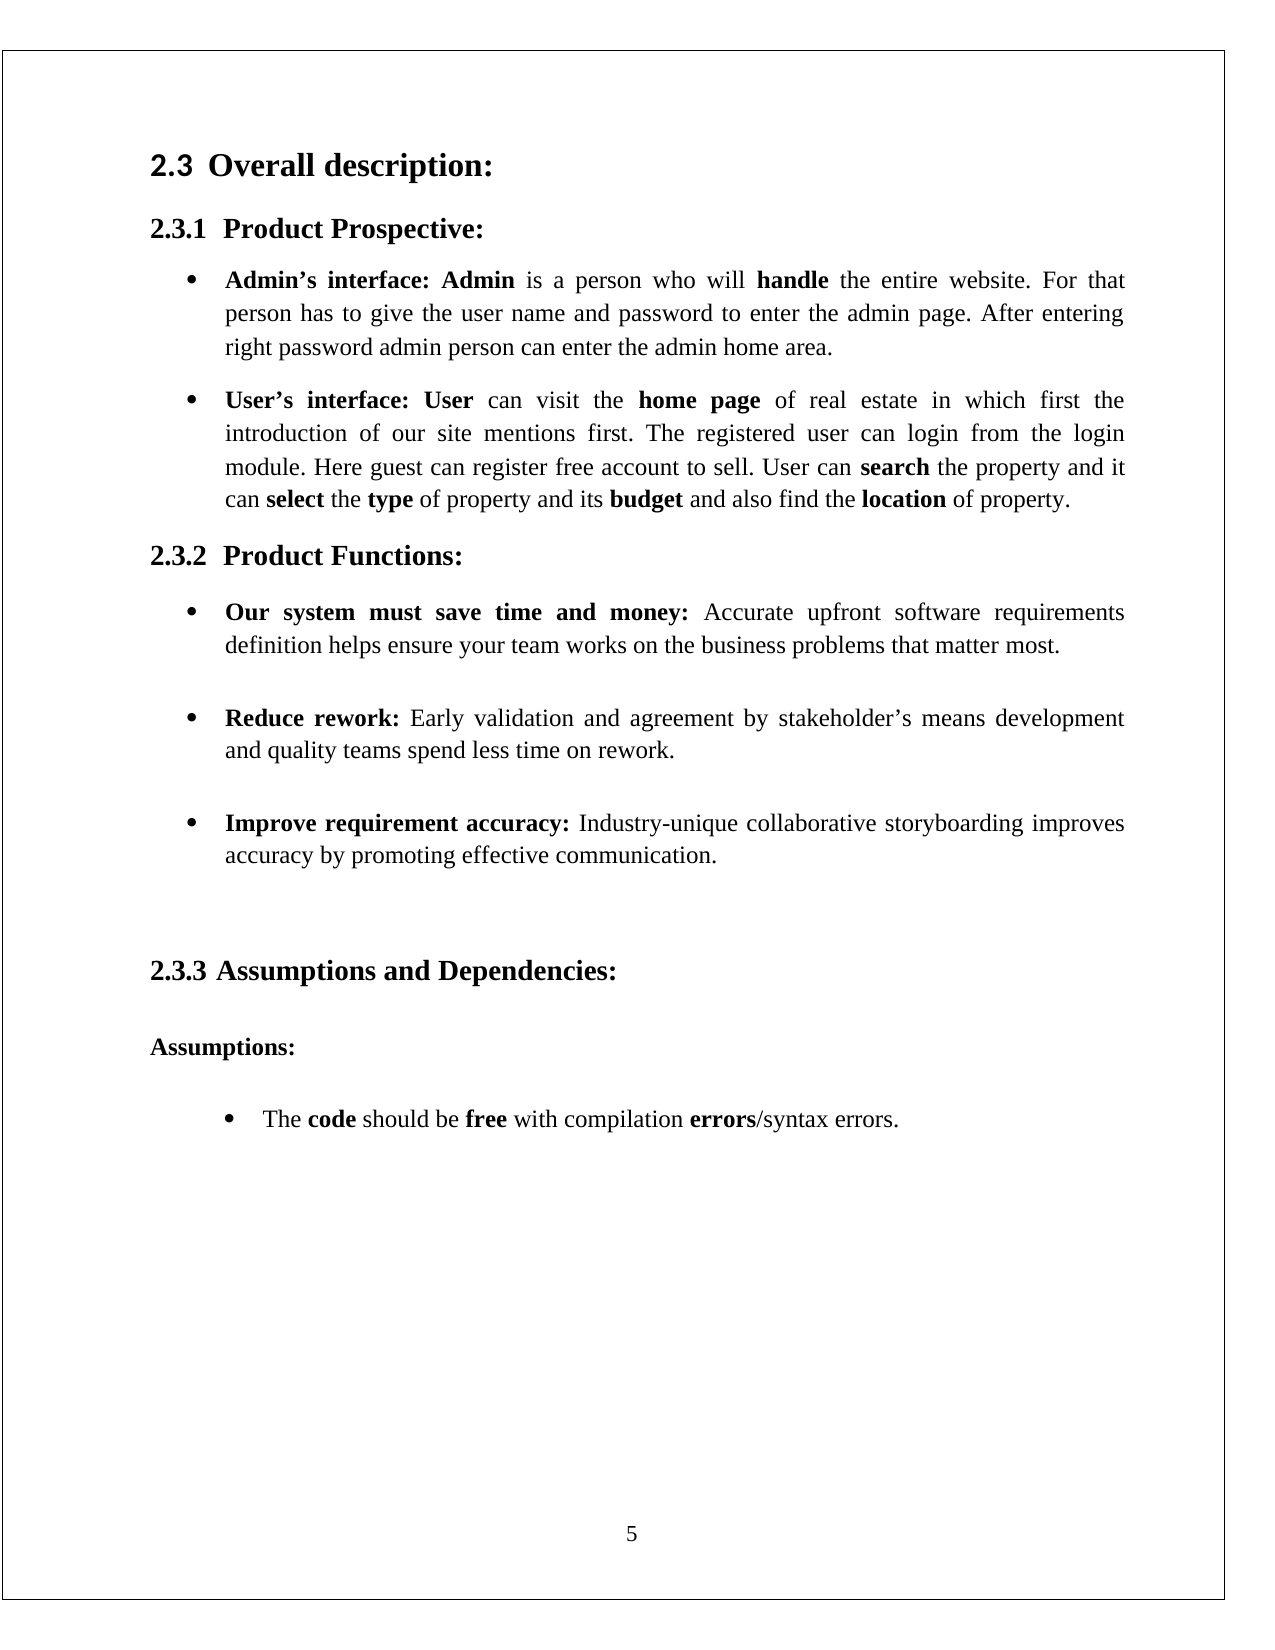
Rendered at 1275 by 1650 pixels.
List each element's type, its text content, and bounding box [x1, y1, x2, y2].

subtitle Assumptions and Dependencies: [150, 953, 1162, 987]
list Improve requirement accuracy: Industry-unique collaborative storyboarding improves accuracy by promoting effective communication. [187, 808, 1125, 869]
subtitle Product Functions: [150, 538, 1162, 572]
list Reduce rework: Early validation and agreement by stakeholder’s means development and quality teams spend less time on rework. [187, 703, 1125, 764]
list The code should be free with compilation errors/syntax errors. [225, 1104, 1162, 1133]
list Our system must save time and money: Accurate upfront software requirements definition helps ensure your team works on the business problems that matter most. [187, 597, 1125, 658]
list Admin’s interface: Admin is a person who will handle the entire website. For that person has to give the user name and password to enter the admin page. After entering right password admin person can enter the admin home area. [187, 266, 1126, 360]
subtitle Product Prospective: [150, 211, 1162, 244]
subtitle Overall description: [150, 144, 1162, 184]
list User’s interface: User can visit the home page of real estate in which first the introduction of our site mentions first. The registered user can login from the login module. Here guest can register free account to sell. User can search the property and it can select the type of property and its budget and also find the location of property. [187, 386, 1126, 513]
subtitle Assumptions: [150, 1032, 1162, 1061]
